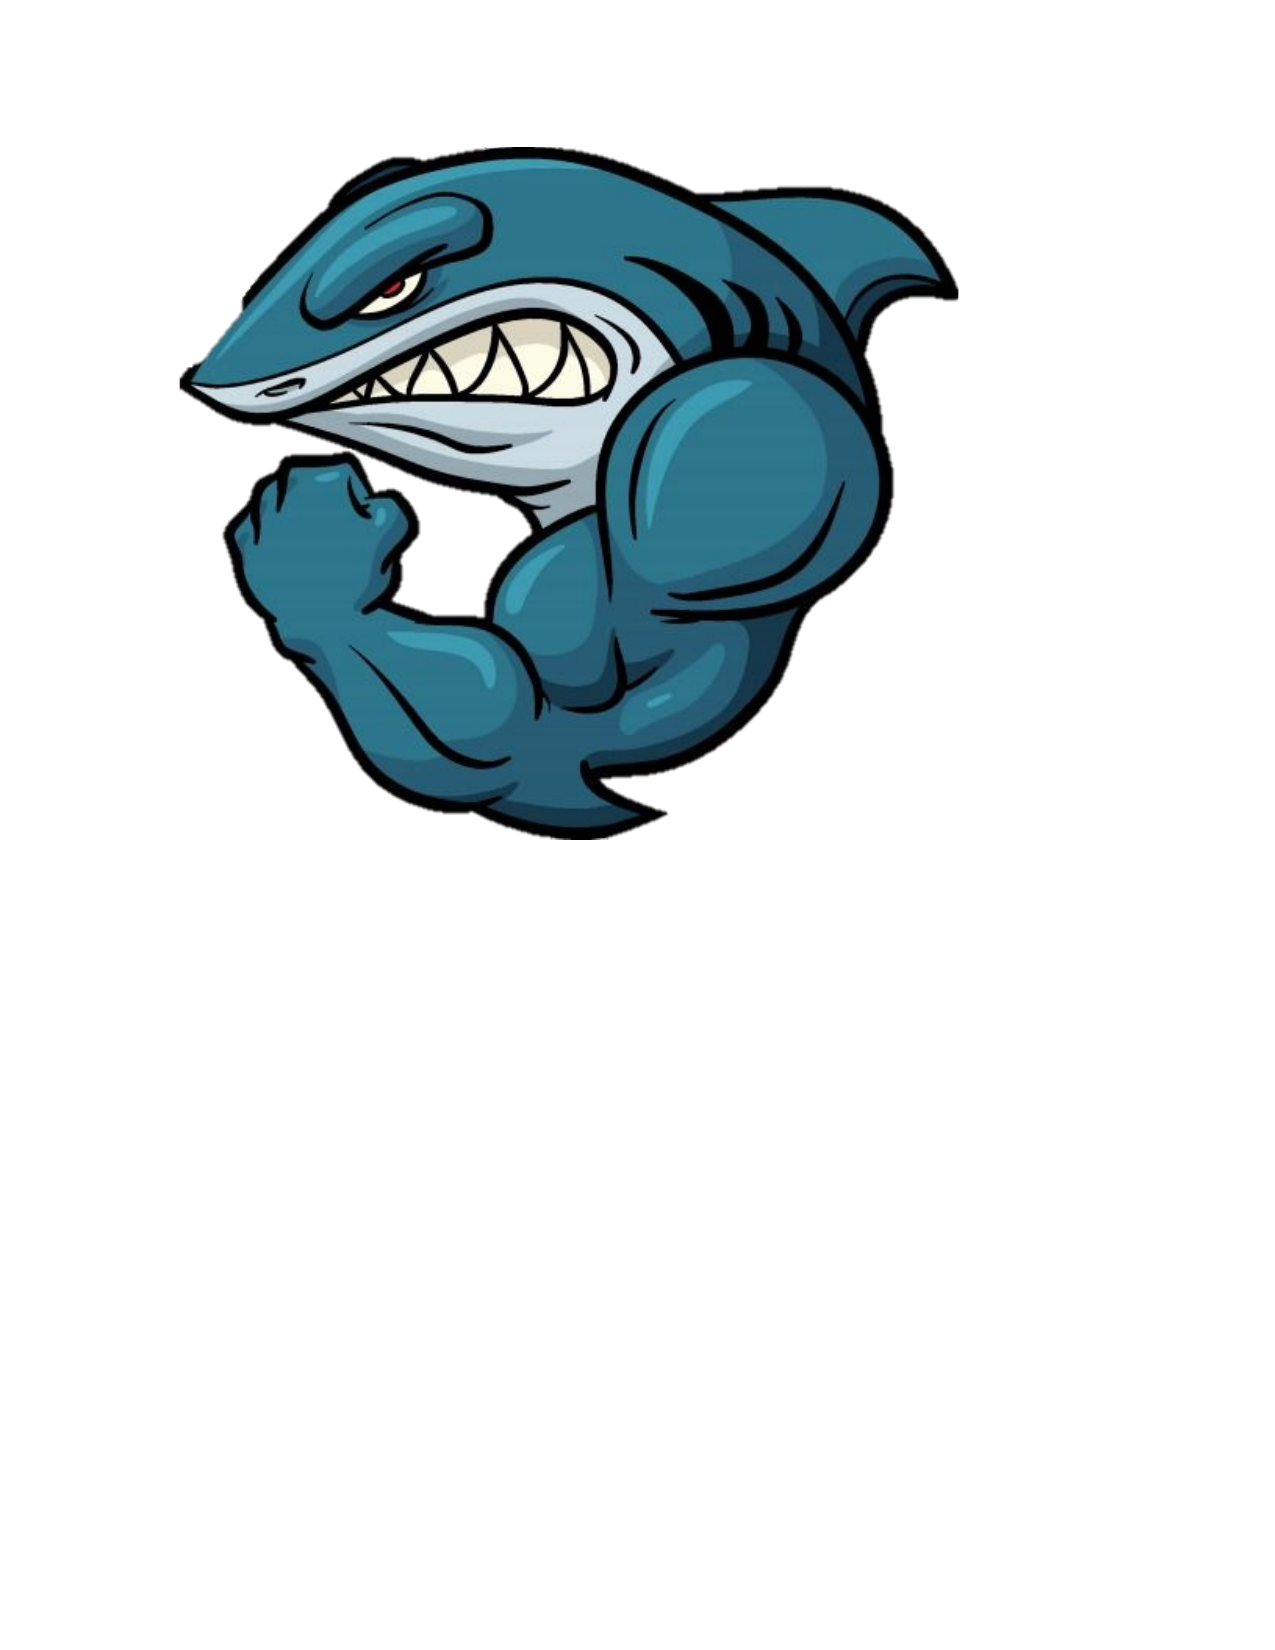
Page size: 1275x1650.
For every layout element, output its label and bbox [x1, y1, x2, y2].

picture [177, 147, 959, 840]
